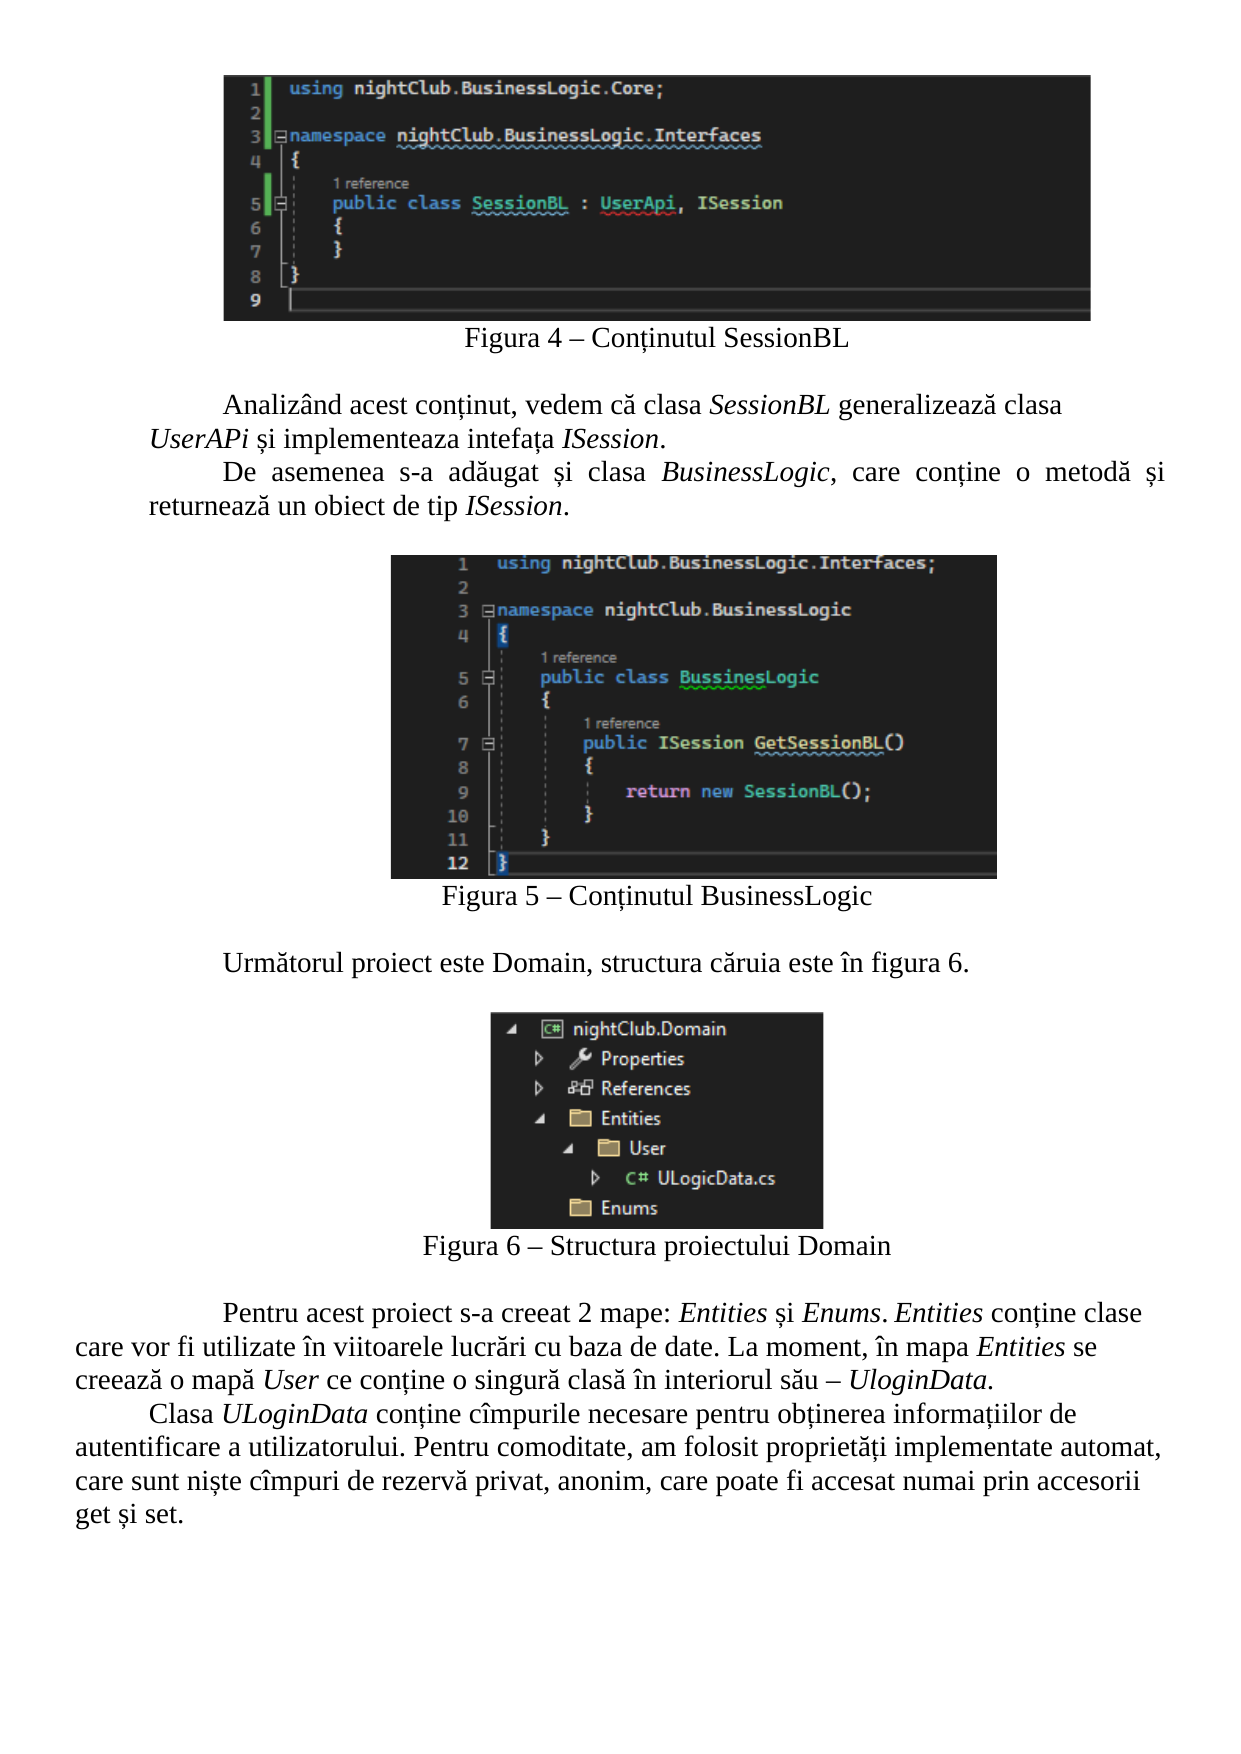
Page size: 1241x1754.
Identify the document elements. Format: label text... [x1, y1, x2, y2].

text Următorul proiect este Domain, structura căruia este în figura 6. [149, 946, 1165, 979]
text Clasa ULoginData conține cîmpurile necesare pentru obținerea informațiilor de autentificare a utilizatorului. Pentru comoditate, am folosit proprietăți implementate automat, care sunt niște cîmpuri de rezervă privat, anonim, care poate fi accesat numai prin accesorii get și set. [75, 1396, 1165, 1530]
text De asemenea s-a adăugat și clasa BusinessLogic, care conține o metodă și returnează un obiect de tip ISession. [149, 454, 1165, 522]
picture [223, 75, 1091, 321]
text Figura 5 – Conținutul BusinessLogic [75, 878, 1165, 912]
text Pentru acest proiect s-a creeat 2 mape: Entities și Enums. Entities conține clase care vor fi utilizate în viitoarele lucrări cu baza de date. La moment, în mapa Entities se creează o mapă User ce conține o singură clasă în interiorul său – UloginData. [75, 1295, 1165, 1396]
picture [490, 1012, 824, 1229]
text Figura 6 – Structura proiectului Domain [75, 1228, 1165, 1262]
text Analizând acest conținut, vedem că clasa SessionBL generalizează clasa UserAPi și implementeaza intefața ISession. [149, 387, 1165, 454]
text Figura 4 – Conținutul SessionBL [75, 320, 1165, 354]
picture [390, 555, 997, 879]
